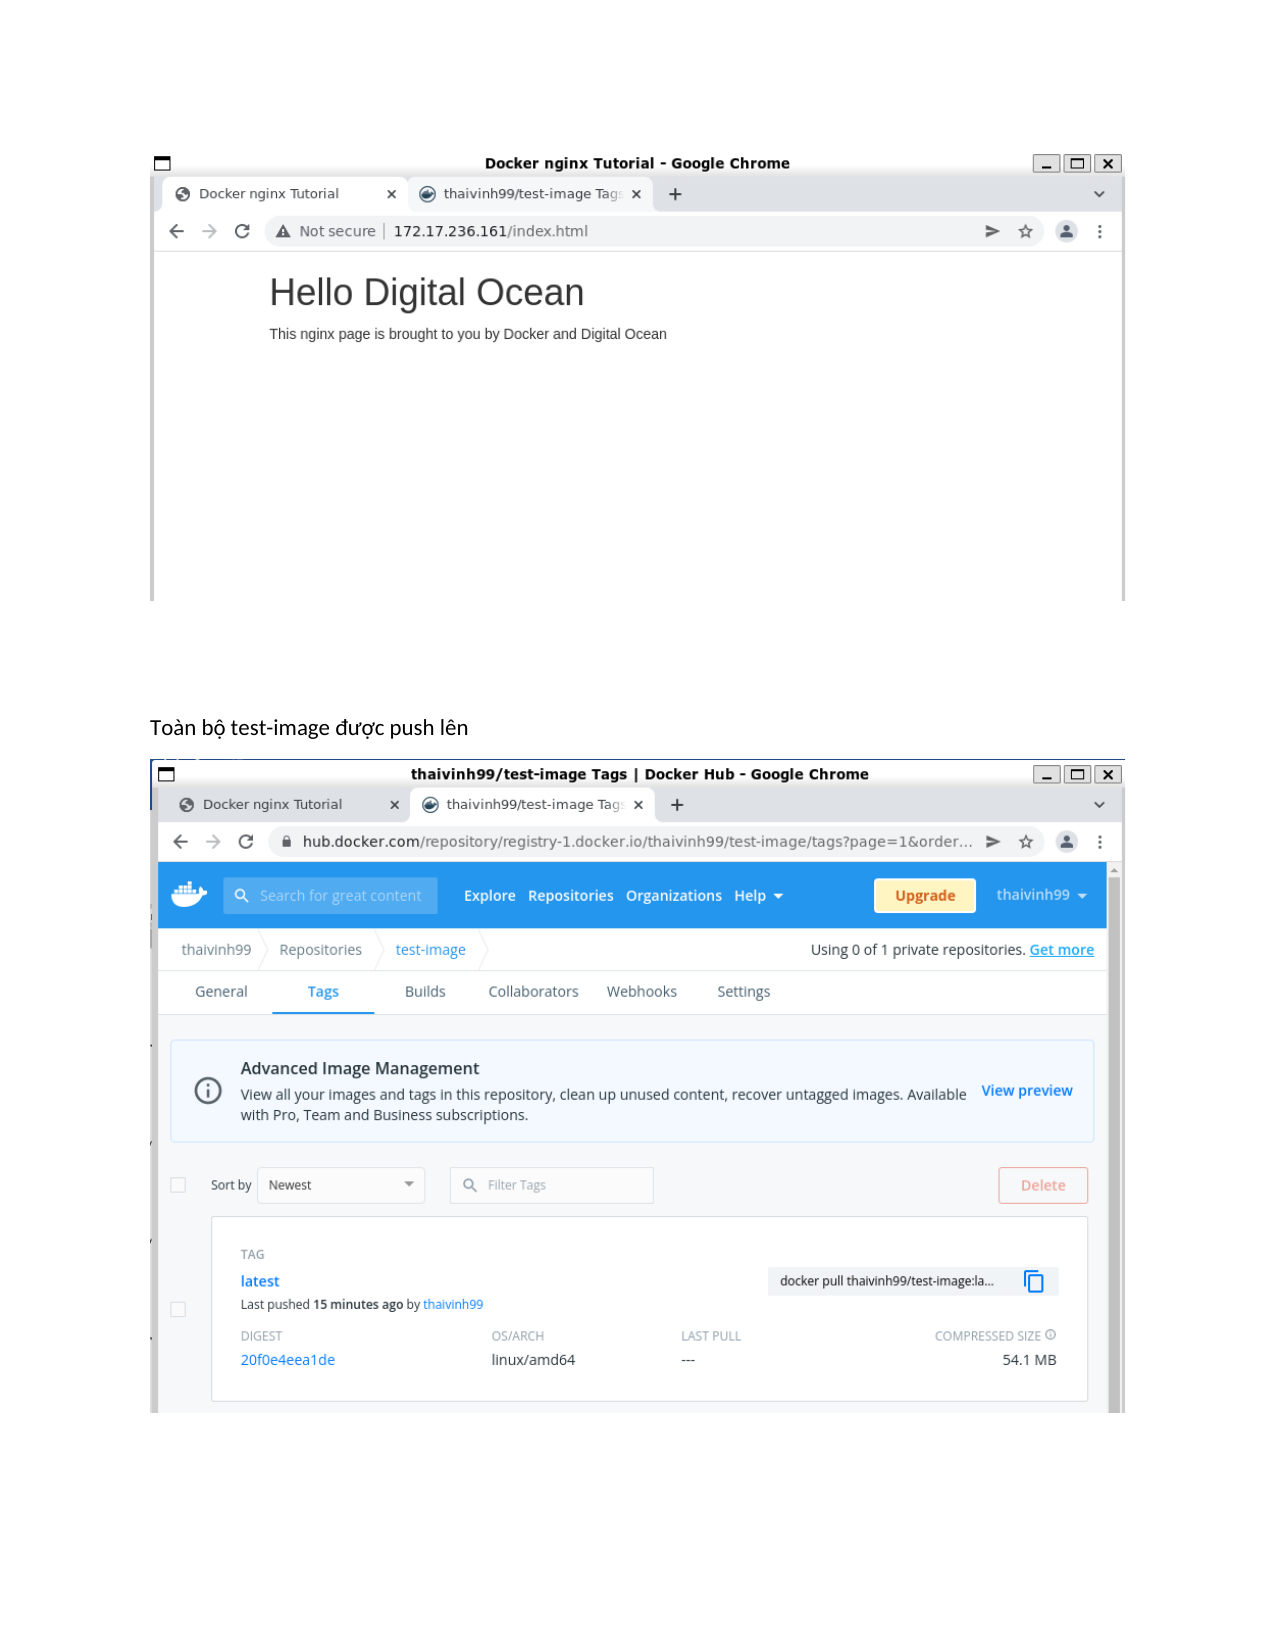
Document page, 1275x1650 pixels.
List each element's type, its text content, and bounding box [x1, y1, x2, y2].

picture [150, 150, 1125, 601]
text Toàn bộ test-image được push lên [150, 713, 1125, 741]
picture [150, 759, 1125, 1413]
